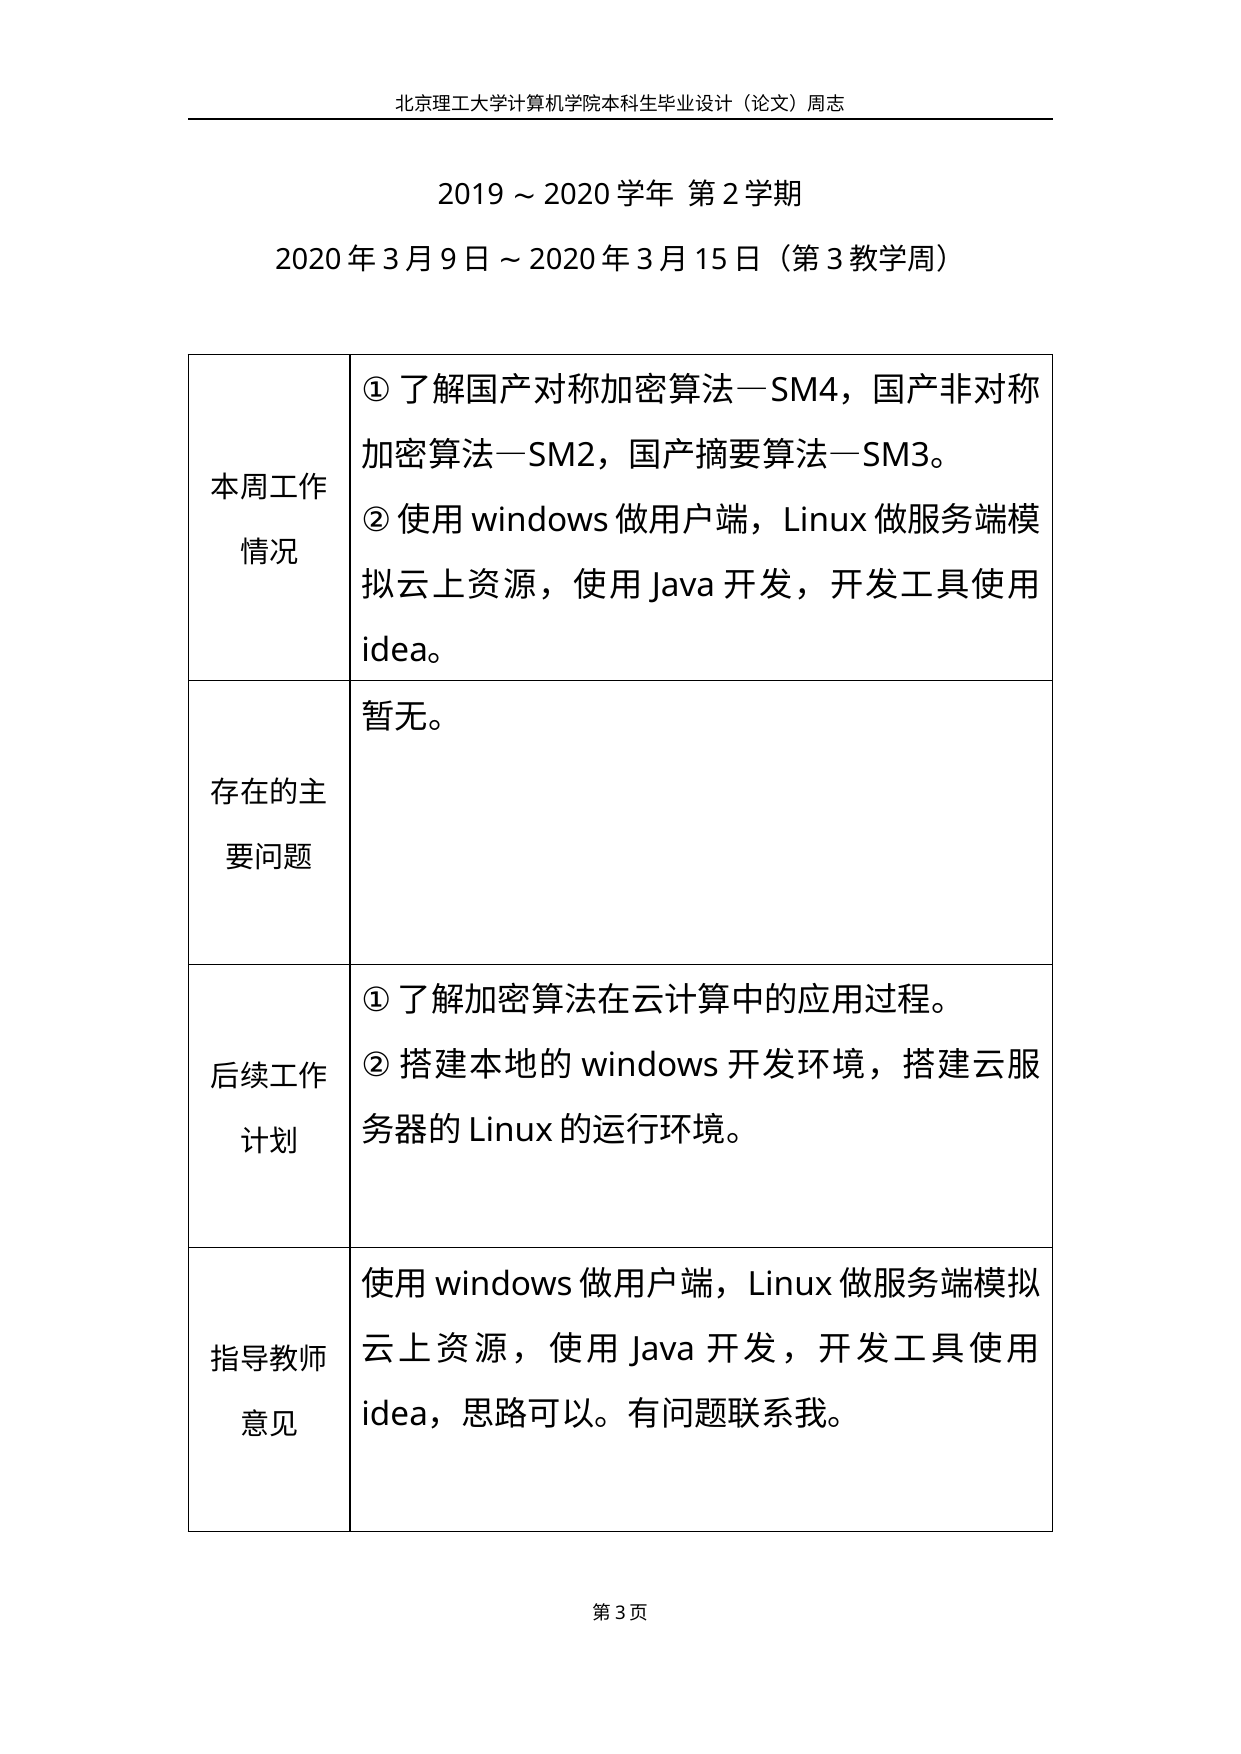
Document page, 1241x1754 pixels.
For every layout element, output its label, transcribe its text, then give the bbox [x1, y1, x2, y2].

table_cell 暂无。 [351, 681, 1052, 963]
text 2020年3月9日 ∼ 2020年3月15日（第3教学周） [187, 224, 1053, 289]
table_cell 指导教师意见 [189, 1248, 349, 1531]
table_cell ①了解加密算法在云计算中的应用过程。 ②搭建本地的windows开发环境，搭建云服务器的Linux的运行环境。 [351, 965, 1052, 1247]
table_cell 使用windows做用户端，Linux做服务端模拟云上资源，使用Java开发，开发工具使用idea，思路可以。有问题联系我。 [351, 1248, 1052, 1531]
table_header 本周工作情况 [189, 355, 349, 680]
table_cell 后续工作计划 [189, 965, 349, 1247]
table_cell 存在的主要问题 [189, 681, 349, 963]
text 2019 ∼ 2020学年 第2学期 [187, 159, 1053, 224]
table_header ①了解国产对称加密算法—SM4，国产非对称加密算法—SM2，国产摘要算法—SM3。 ②使用windows做用户端，Linux做服务端模拟云上资源，使用Java开发，开发工具使用idea。 [351, 355, 1052, 680]
